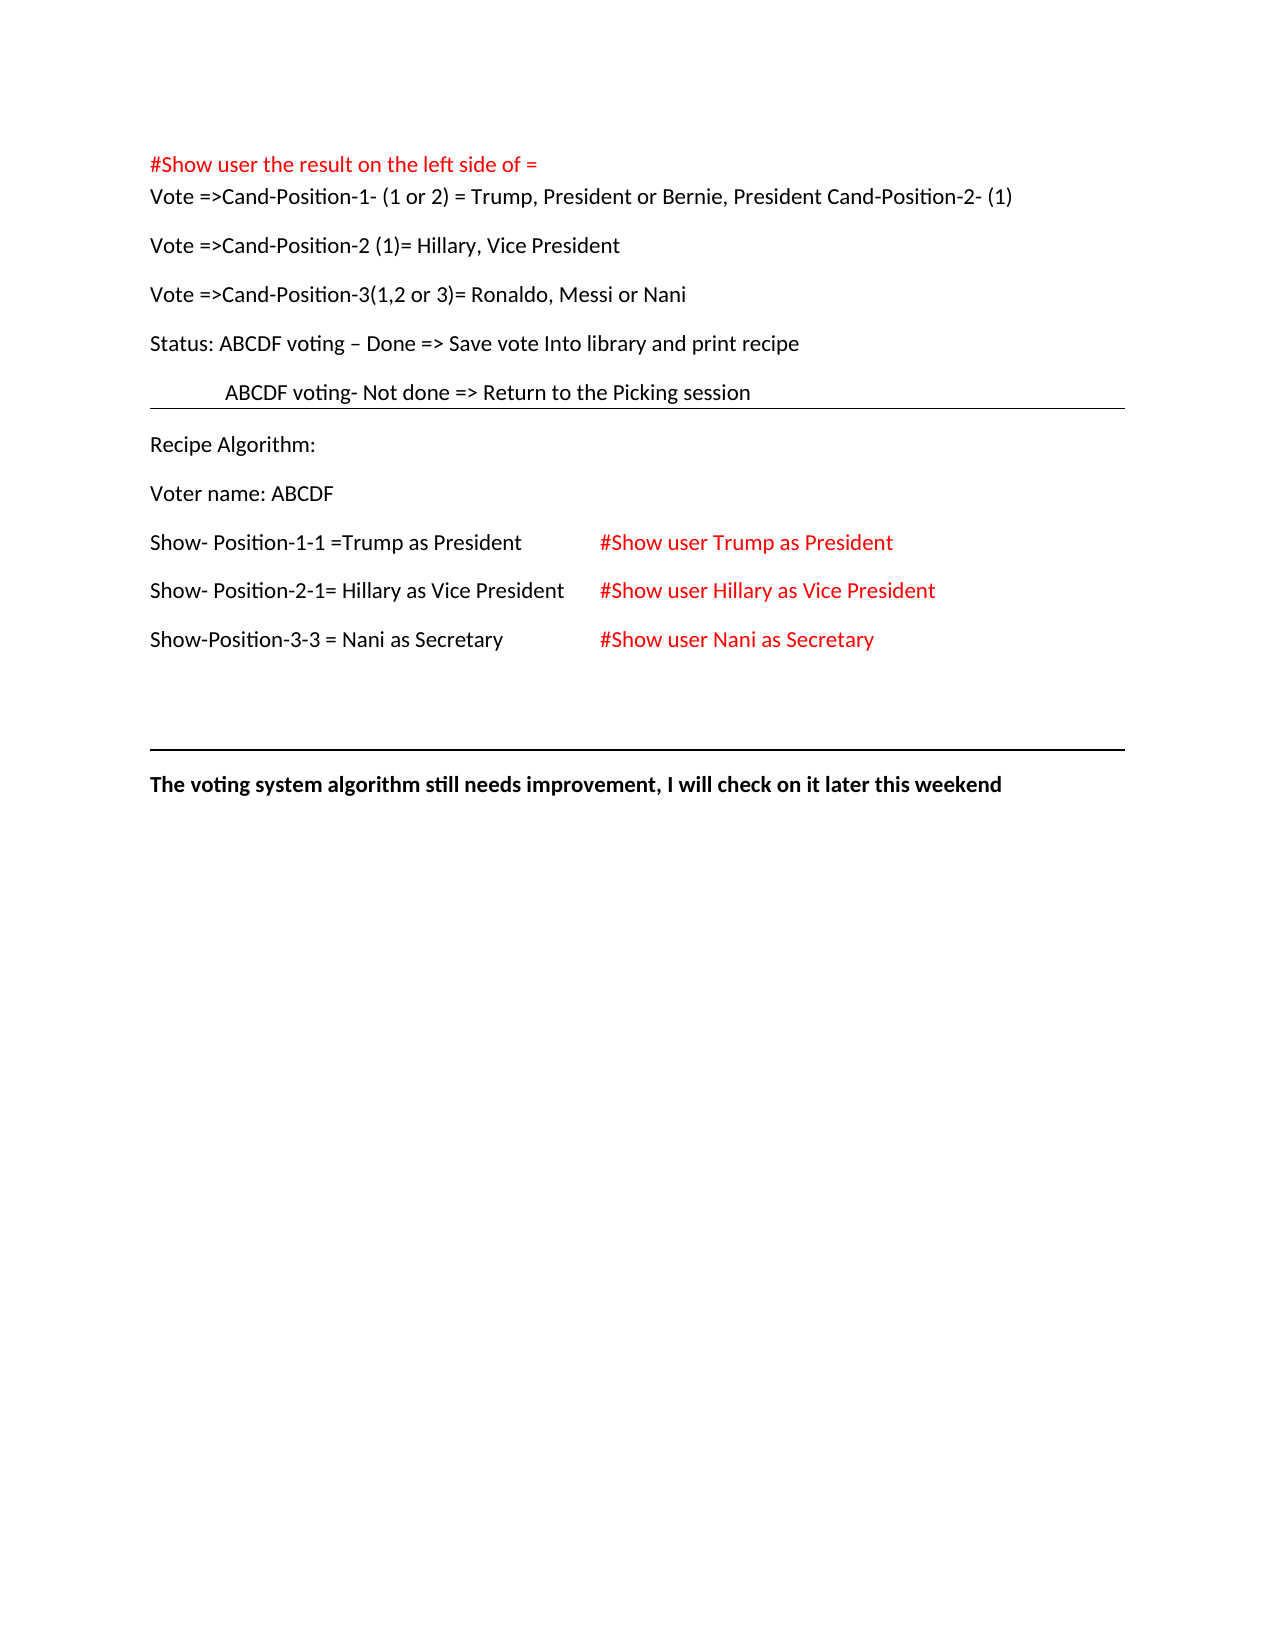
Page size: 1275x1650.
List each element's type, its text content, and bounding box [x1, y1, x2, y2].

text Vote =>Cand-Position-3(1,2 or 3)= Ronaldo, Messi or Nani [150, 280, 1125, 308]
text ABCDF voting- Not done => Return to the Picking session [150, 378, 1125, 408]
text Recipe Algorithm: [150, 430, 1125, 458]
text #Show user the result on the left side of = Vote =>Cand-Position-1- (1 or 2) = Trump, President or Bernie, President Cand-Position-2- (1) [150, 150, 1125, 210]
text Show- Position-2-1= Hillary as Vice President #Show user Hillary as Vice President [150, 577, 1125, 605]
text Status: ABCDF voting – Done => Save vote Into library and print recipe [150, 329, 1125, 357]
text Voter name: ABCDF [150, 479, 1125, 507]
text Vote =>Cand-Position-2 (1)= Hillary, Vice President [150, 231, 1125, 259]
text Show- Position-1-1 =Trump as President #Show user Trump as President [150, 528, 1125, 556]
text Show-Position-3-3 = Nani as Secretary #Show user Nani as Secretary [150, 626, 1125, 653]
text The voting system algorithm still needs improvement, I will check on it later this weekend [150, 770, 1125, 798]
